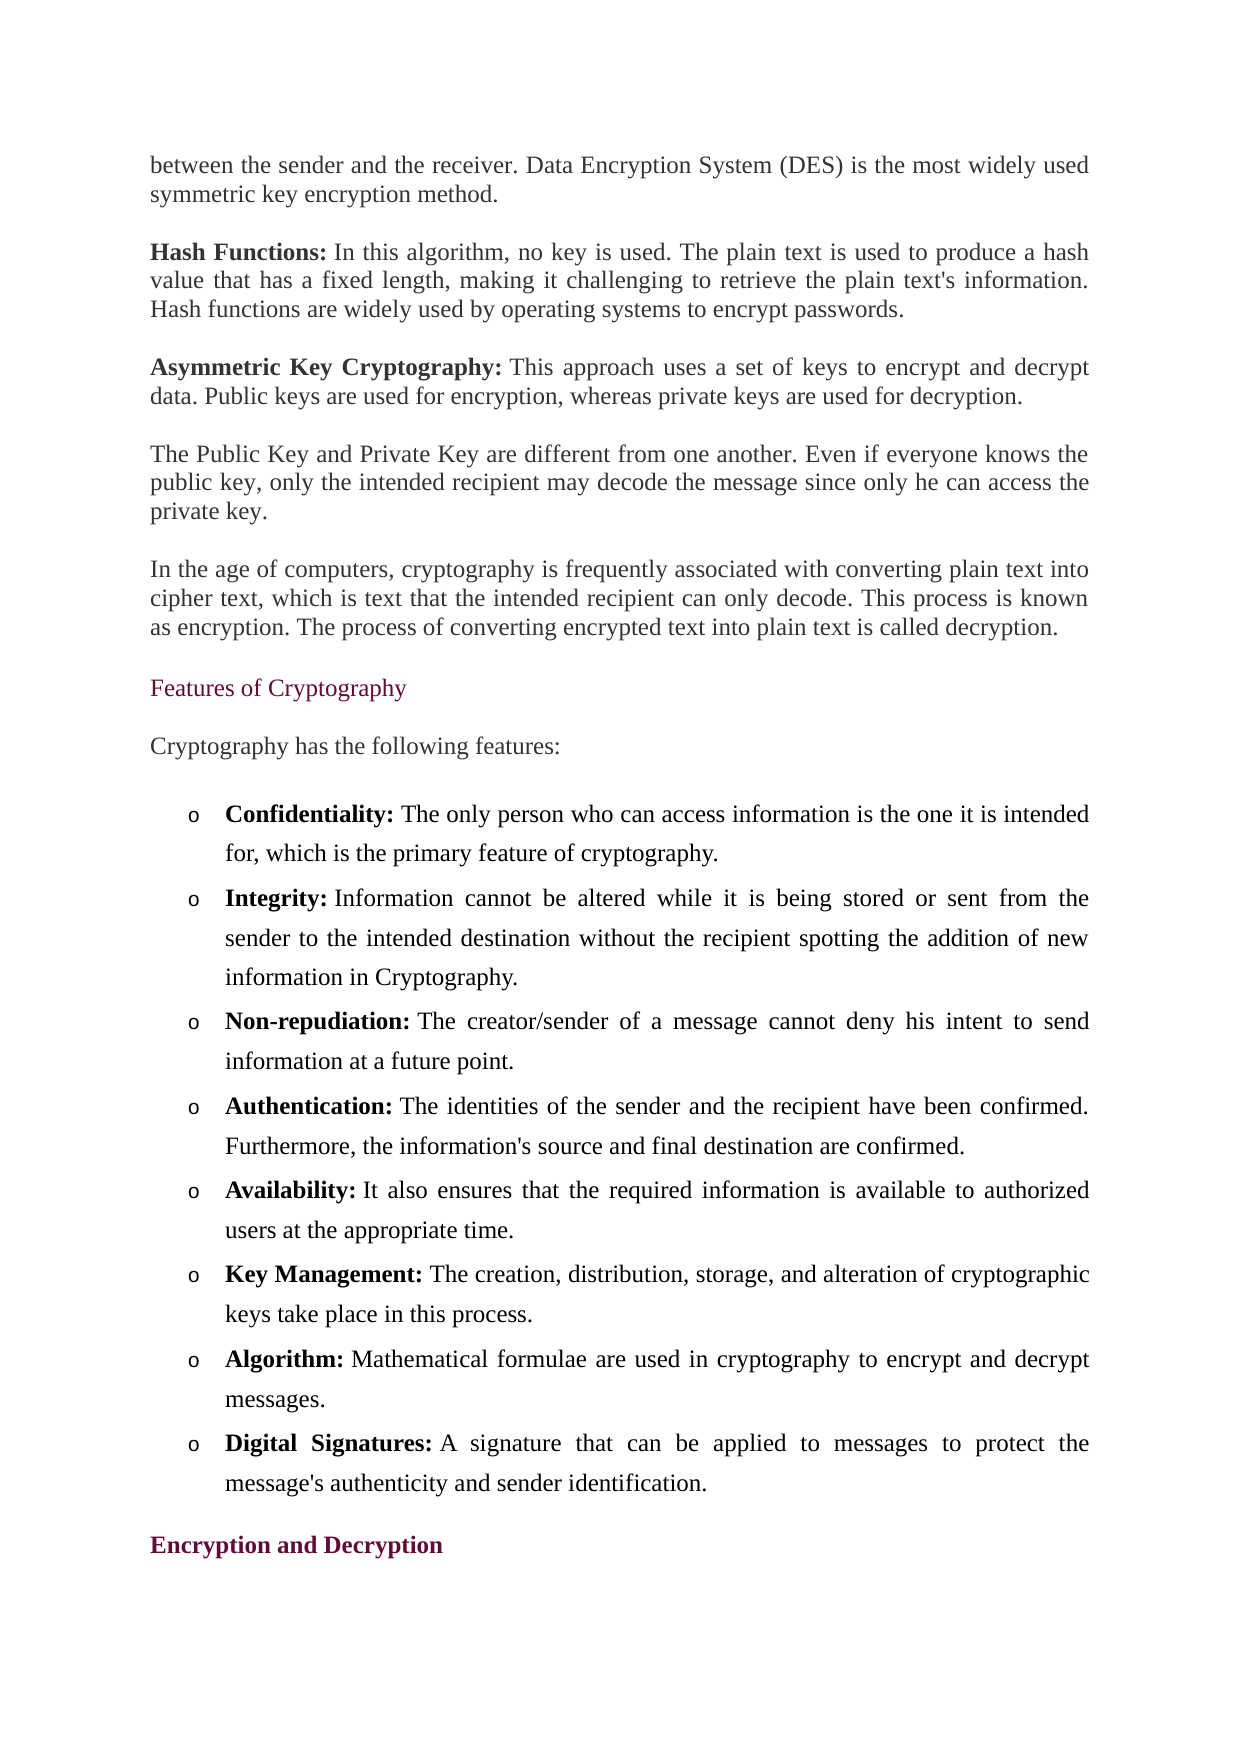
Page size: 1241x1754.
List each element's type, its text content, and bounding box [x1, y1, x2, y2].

text Cryptography has the following features: [150, 731, 1090, 760]
text Hash Functions: In this algorithm, no key is used. The plain text is used to produce a hash value that has a fixed length, making it challenging to retrieve the plain text's information. Hash functions are widely used by operating systems to encrypt passwords. [150, 237, 1090, 323]
list Key Management: The creation, distribution, storage, and alteration of cryptographic keys take place in this process. [187, 1250, 1090, 1328]
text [150, 150, 1090, 207]
list Availability: It also ensures that the required information is available to authorized users at the appropriate time. [187, 1166, 1090, 1244]
text Asymmetric Key Cryptography: This approach uses a set of keys to encrypt and decrypt data. Public keys are used for encryption, whereas private keys are used for decryption. [150, 352, 1090, 409]
text In the age of computers, cryptography is frequently associated with converting plain text into cipher text, which is text that the intended recipient can only decode. This process is known as encryption. The process of converting encrypted text into plain text is called decryption. [150, 554, 1090, 640]
text The Public Key and Private Key are different from one another. Even if everyone knows the public key, only the intended recipient may decode the message since only he can access the private key. [150, 439, 1090, 525]
subtitle Encryption and Decryption [150, 1526, 1090, 1559]
list Non-repudiation: The creator/sender of a message cannot deny his intent to send information at a future point. [187, 997, 1090, 1075]
list Confidentiality: The only person who can access information is the one it is intended for, which is the primary feature of cryptography. [187, 789, 1090, 867]
list Algorithm: Mathematical formulae are used in cryptography to encrypt and decrypt messages. [187, 1334, 1090, 1413]
list Integrity: Information cannot be altered while it is being stored or sent from the sender to the intended destination without the recipient spotting the addition of new information in Cryptography. [187, 873, 1090, 991]
list Authentication: The identities of the sender and the recipient have been confirmed. Furthermore, the information's source and final destination are confirmed. [187, 1081, 1090, 1159]
list Digital Signatures: A signature that can be applied to messages to protect the message's authenticity and sender identification. [187, 1419, 1090, 1497]
subtitle Features of Cryptography [150, 669, 1090, 702]
